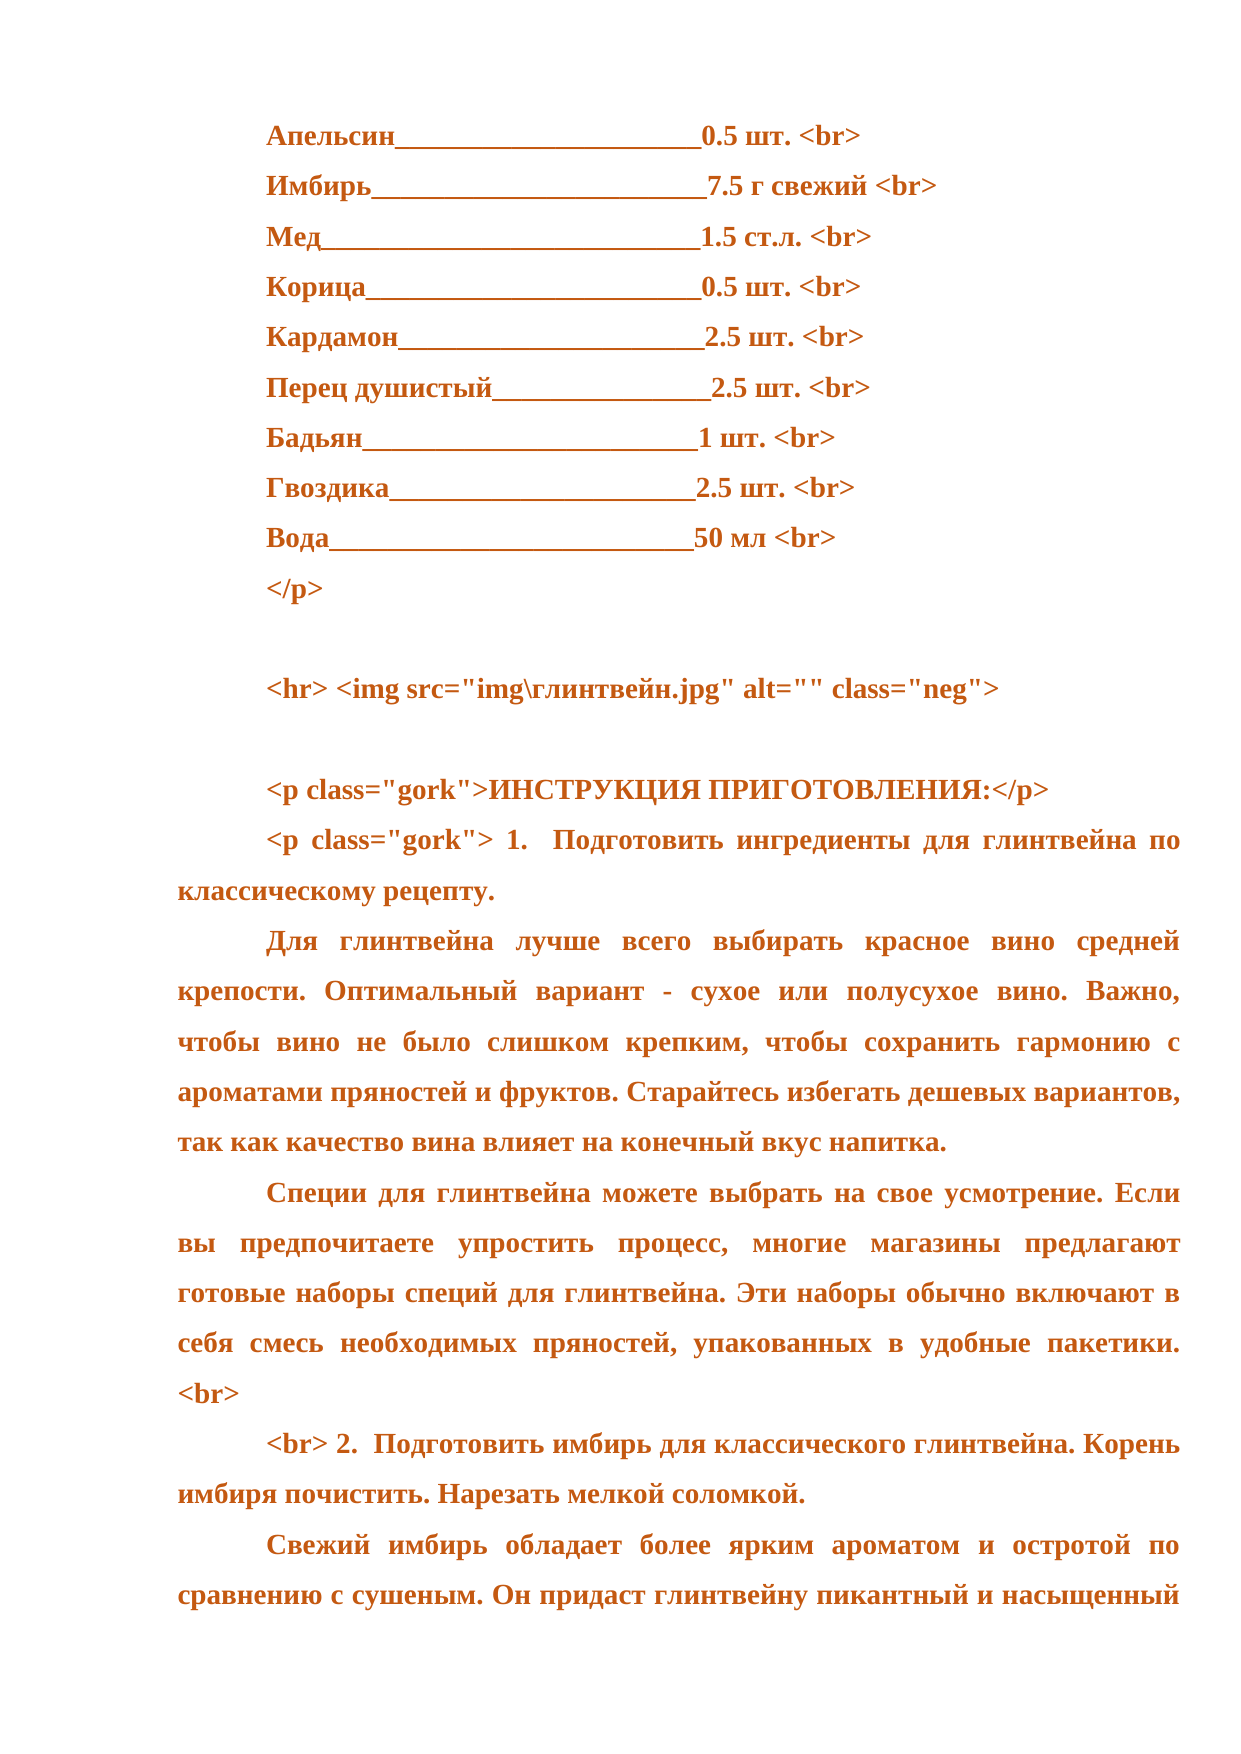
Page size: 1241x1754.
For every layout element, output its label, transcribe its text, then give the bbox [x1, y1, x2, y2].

text <hr> <img src="img\глинтвейн.jpg" alt="" class="neg"> [177, 672, 1181, 705]
text <br> 2. Подготовить имбирь для классического глинтвейна. Корень имбиря почистить. Нарезать мелкой соломкой. [177, 1426, 1181, 1510]
text <p class="gork"> 1. Подготовить ингредиенты для глинтвейна по классическому рецепту. [177, 822, 1181, 906]
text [177, 1527, 1181, 1611]
text <p class="gork">ИНСТРУКЦИЯ ПРИГОТОВЛЕНИЯ:</p> [177, 772, 1181, 806]
text Мед__________________________1.5 ст.л. <br> [177, 219, 1181, 252]
text Вода_________________________50 мл <br> [177, 521, 1181, 554]
text Для глинтвейна лучше всего выбирать красное вино средней крепости. Оптимальный вариант - сухое или полусухое вино. Важно, чтобы вино не было слишком крепким, чтобы сохранить гармонию с ароматами пряностей и фруктов. Старайтесь избегать дешевых вариантов, так как качество вина влияет на конечный вкус напитка. [177, 923, 1181, 1158]
text </p> [177, 571, 1181, 604]
text Бадьян_______________________1 шт. <br> [177, 420, 1181, 453]
text Кардамон_____________________2.5 шт. <br> [177, 319, 1181, 353]
text Перец душистый_______________2.5 шт. <br> [177, 370, 1181, 403]
text Корица_______________________0.5 шт. <br> [177, 269, 1181, 303]
text Имбирь_______________________7.5 г свежий <br> [177, 168, 1181, 202]
text Специи для глинтвейна можете выбрать на свое усмотрение. Если вы предпочитаете упростить процесс, многие магазины предлагают готовые наборы специй для глинтвейна. Эти наборы обычно включают в себя смесь необходимых пряностей, упакованных в удобные пакетики. <br> [177, 1175, 1181, 1409]
text Гвоздика_____________________2.5 шт. <br> [177, 470, 1181, 504]
text Апельсин_____________________0.5 шт. <br> [177, 118, 1181, 152]
